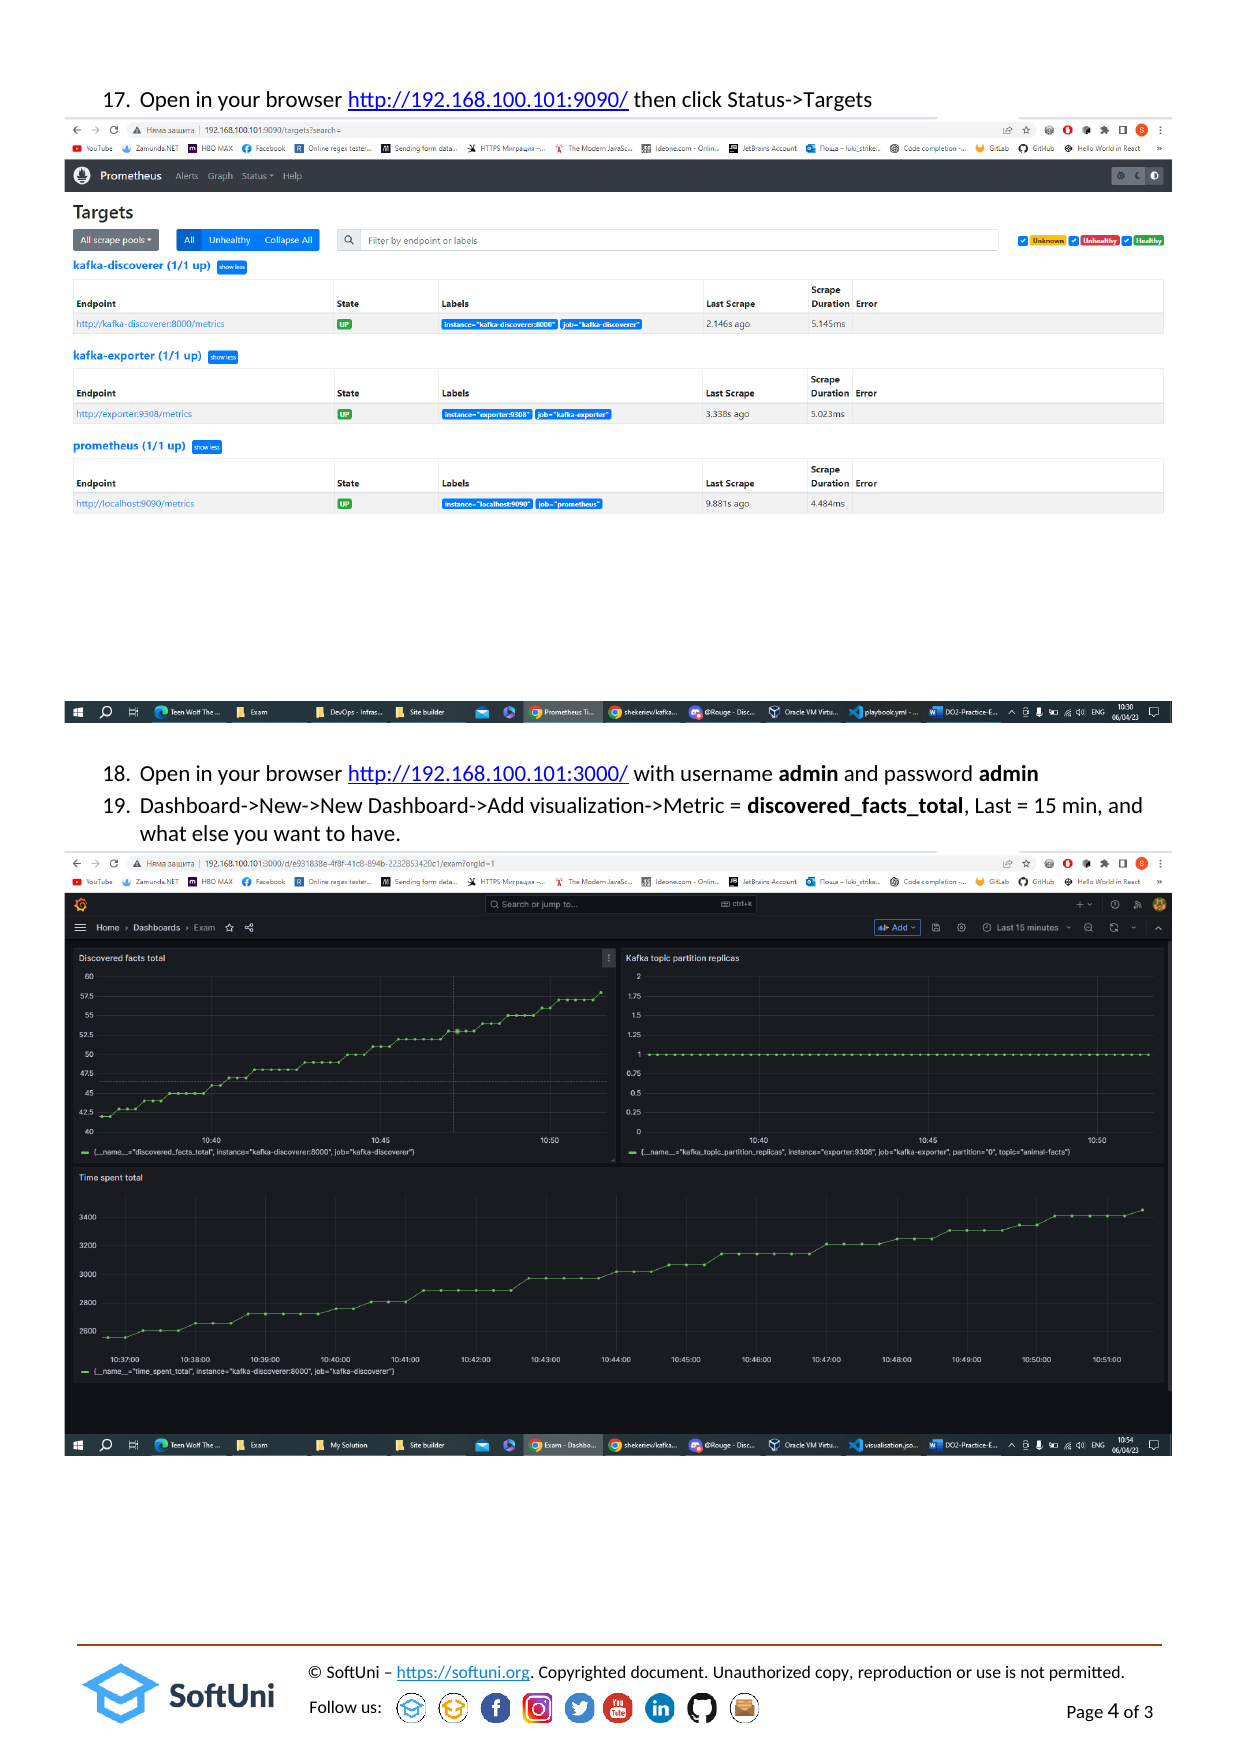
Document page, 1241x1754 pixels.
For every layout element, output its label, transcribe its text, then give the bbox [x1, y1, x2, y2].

picture [666, 1693, 675, 1701]
picture [64, 851, 1172, 1456]
picture [480, 1693, 510, 1723]
picture [602, 1693, 633, 1723]
list Dashboard->New->New Dashboard->Add visualization->Metric = discovered_facts_total, Last = 15 min, and what else you want to have. [102, 791, 1171, 847]
picture [564, 1693, 595, 1723]
picture [522, 1693, 553, 1723]
picture [645, 1714, 653, 1723]
picture [659, 1706, 668, 1715]
picture [687, 1693, 717, 1723]
picture [645, 1693, 654, 1702]
picture [729, 1693, 759, 1723]
picture [668, 1716, 675, 1723]
picture [64, 117, 1172, 723]
list Open in your browser http://192.168.100.101:3000/ with username admin and password admin [102, 759, 1171, 787]
picture [438, 1693, 468, 1723]
picture [396, 1693, 426, 1723]
picture [81, 1663, 274, 1724]
list Open in your browser http://192.168.100.101:9090/ then click Status->Targets [102, 85, 1171, 113]
